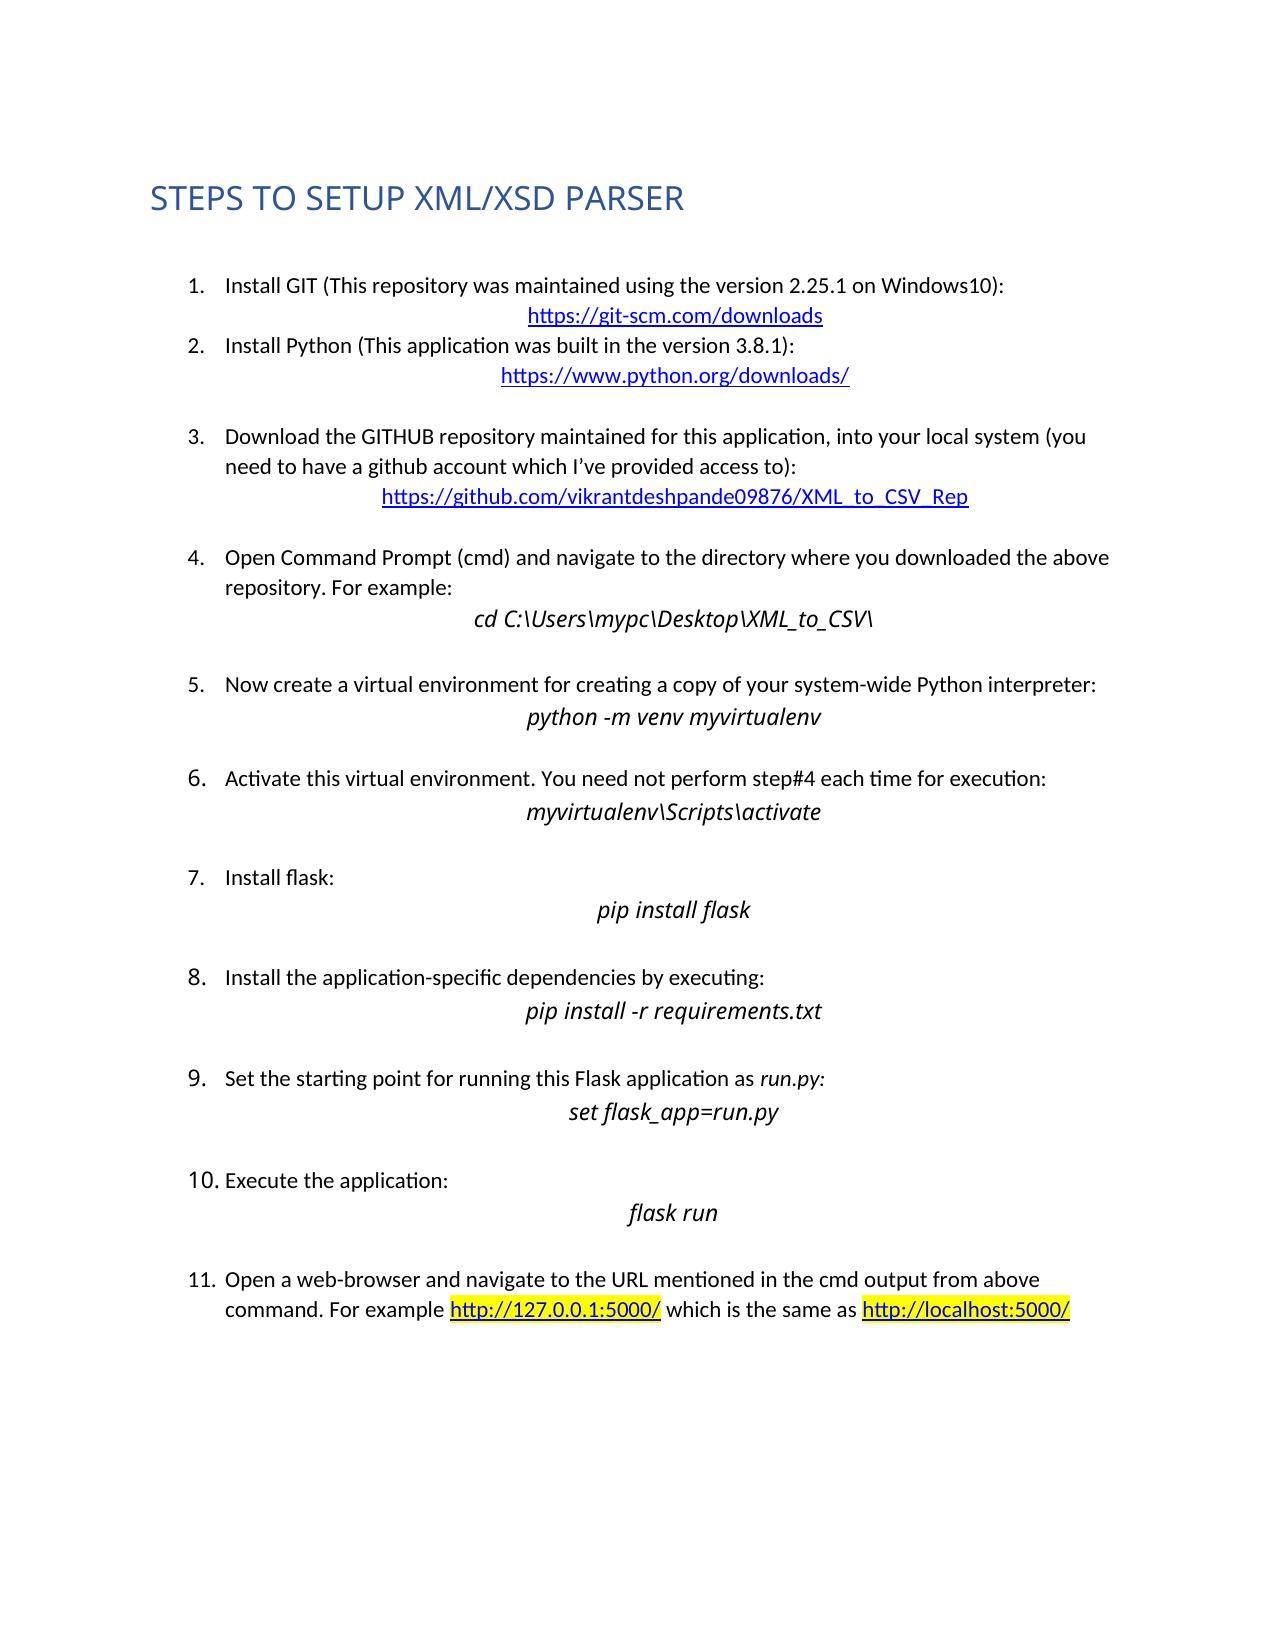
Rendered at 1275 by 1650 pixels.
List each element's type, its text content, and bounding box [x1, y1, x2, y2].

list myvirtualenv\Scripts\activate [225, 796, 1125, 827]
list Install flask: [187, 863, 1125, 891]
list set flask_app=run.py [225, 1096, 1125, 1127]
list Execute the application: [187, 1163, 1125, 1195]
list Set the starting point for running this Flask application as run.py: [187, 1062, 1125, 1093]
subtitle STEPS TO SETUP XML/XSD PARSER [150, 175, 1125, 220]
list https://github.com/vikrantdeshpande09876/XML_to_CSV_Rep [225, 482, 1125, 510]
list python -m venv myvirtualenv [225, 701, 1125, 732]
list pip install -r requirements.txt [225, 995, 1125, 1026]
list pip install flask [225, 893, 1125, 925]
list cd C:\Users\mypc\Desktop\XML_to_CSV\ [225, 603, 1125, 634]
list Install GIT (This repository was maintained using the version 2.25.1 on Windows10): [187, 271, 1125, 299]
list Install the application-specific dependencies by executing: [187, 961, 1125, 992]
list Open a web-browser and navigate to the URL mentioned in the cmd output from above command. For example http://127.0.0.1:5000/ which is the same as http://localhost:5000/ [187, 1265, 1125, 1323]
list Install Python (This application was built in the version 3.8.1): [187, 331, 1125, 359]
list Download the GITHUB repository maintained for this application, into your local system (you need to have a github account which I’ve provided access to): [187, 422, 1125, 480]
list https://www.python.org/downloads/ [225, 361, 1125, 389]
list flask run [225, 1197, 1125, 1228]
list https://git-scm.com/downloads [225, 301, 1125, 329]
list Activate this virtual environment. You need not perform step#4 each time for execution: [187, 762, 1125, 793]
list Now create a virtual environment for creating a copy of your system-wide Python interpreter: [187, 671, 1125, 699]
list Open Command Prompt (cmd) and navigate to the directory where you downloaded the above repository. For example: [187, 543, 1125, 601]
